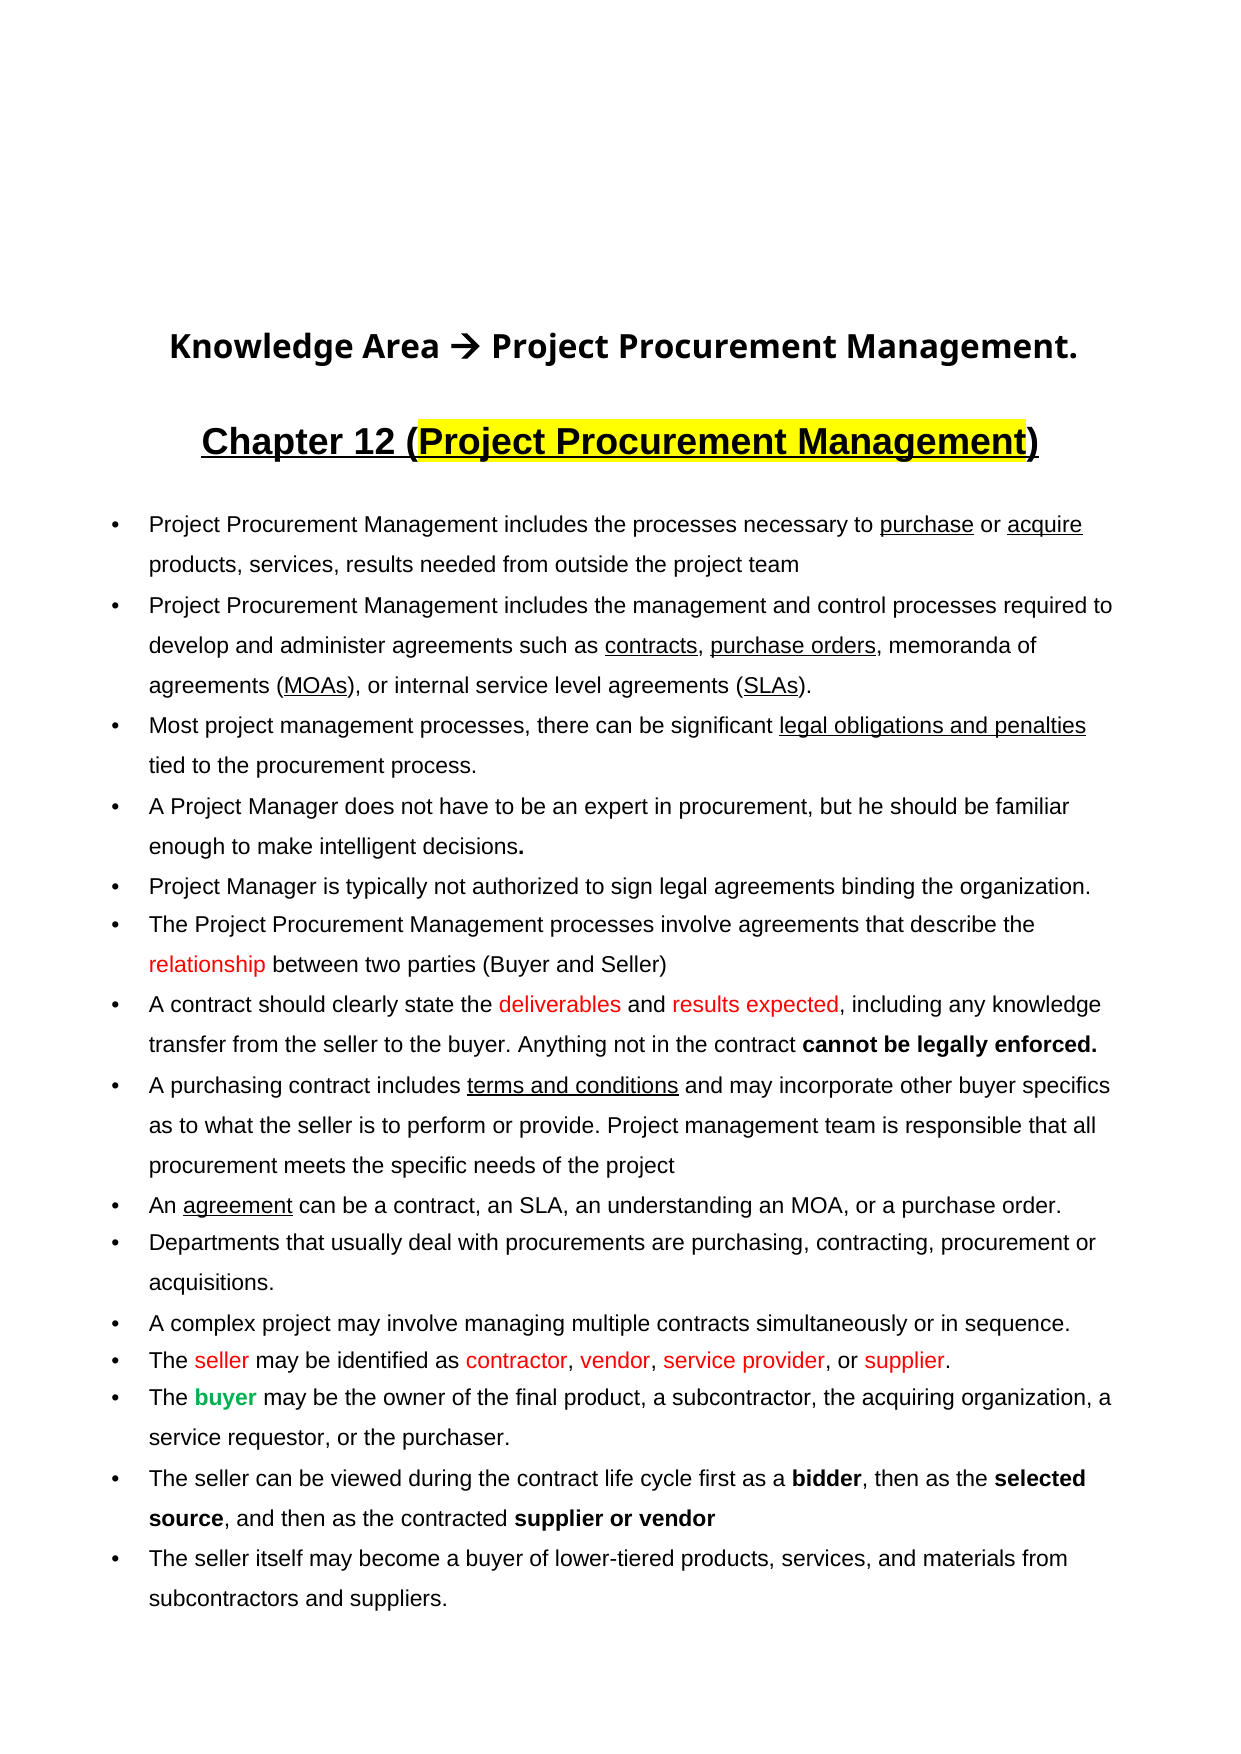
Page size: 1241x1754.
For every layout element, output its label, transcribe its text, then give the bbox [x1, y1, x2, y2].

list A contract should clearly state the deliverables and results expected, including any knowledge transfer from the seller to the buyer. Anything not in the contract cannot be legally enforced. [111, 991, 1122, 1057]
list An agreement can be a contract, an SLA, an understanding an MOA, or a purchase order. [111, 1192, 1122, 1218]
list A purchasing contract includes terms and conditions and may incorporate other buyer specifics as to what the seller is to perform or provide. Project management team is responsible that all procurement meets the specific needs of the project [111, 1072, 1122, 1178]
list Most project management processes, there can be significant legal obligations and penalties tied to the procurement process. [111, 712, 1122, 779]
list Departments that usually deal with procurements are purchasing, contracting, procurement or acquisitions. [111, 1229, 1122, 1296]
text Knowledge Area Project Procurement Management. [75, 322, 1172, 368]
list Project Procurement Management includes the management and control processes required to develop and administer agreements such as contracts, purchase orders, memoranda of agreements (MOAs), or internal service level agreements (SLAs). [111, 592, 1122, 698]
subtitle Chapter 12 (Project Procurement Management) [1026, 419, 1159, 462]
list A complex project may involve managing multiple contracts simultaneously or in sequence. [111, 1310, 1122, 1336]
list Project Procurement Management includes the processes necessary to purchase or acquire products, services, results needed from outside the project team [111, 511, 1122, 578]
subtitle Chapter 12 (Project Procurement Management) [81, 419, 418, 462]
list Project Manager is typically not authorized to sign legal agreements binding the organization. [111, 873, 1122, 900]
list The buyer may be the owner of the final product, a subcontractor, the acquiring organization, a service requestor, or the purchaser. [111, 1384, 1122, 1451]
list The seller can be viewed during the contract life cycle first as a bidder, then as the selected source, and then as the contracted supplier or vendor [111, 1465, 1122, 1531]
list The seller itself may become a buyer of lower-tiered products, services, and materials from subcontractors and suppliers. [111, 1545, 1122, 1612]
list A Project Manager does not have to be an expert in procurement, but he should be familiar enough to make intelligent decisions. [111, 793, 1122, 859]
list The seller may be identified as contractor, vendor, service provider, or supplier. [111, 1347, 1122, 1373]
list The Project Procurement Management processes involve agreements that describe the relationship between two parties (Buyer and Seller) [111, 911, 1122, 977]
